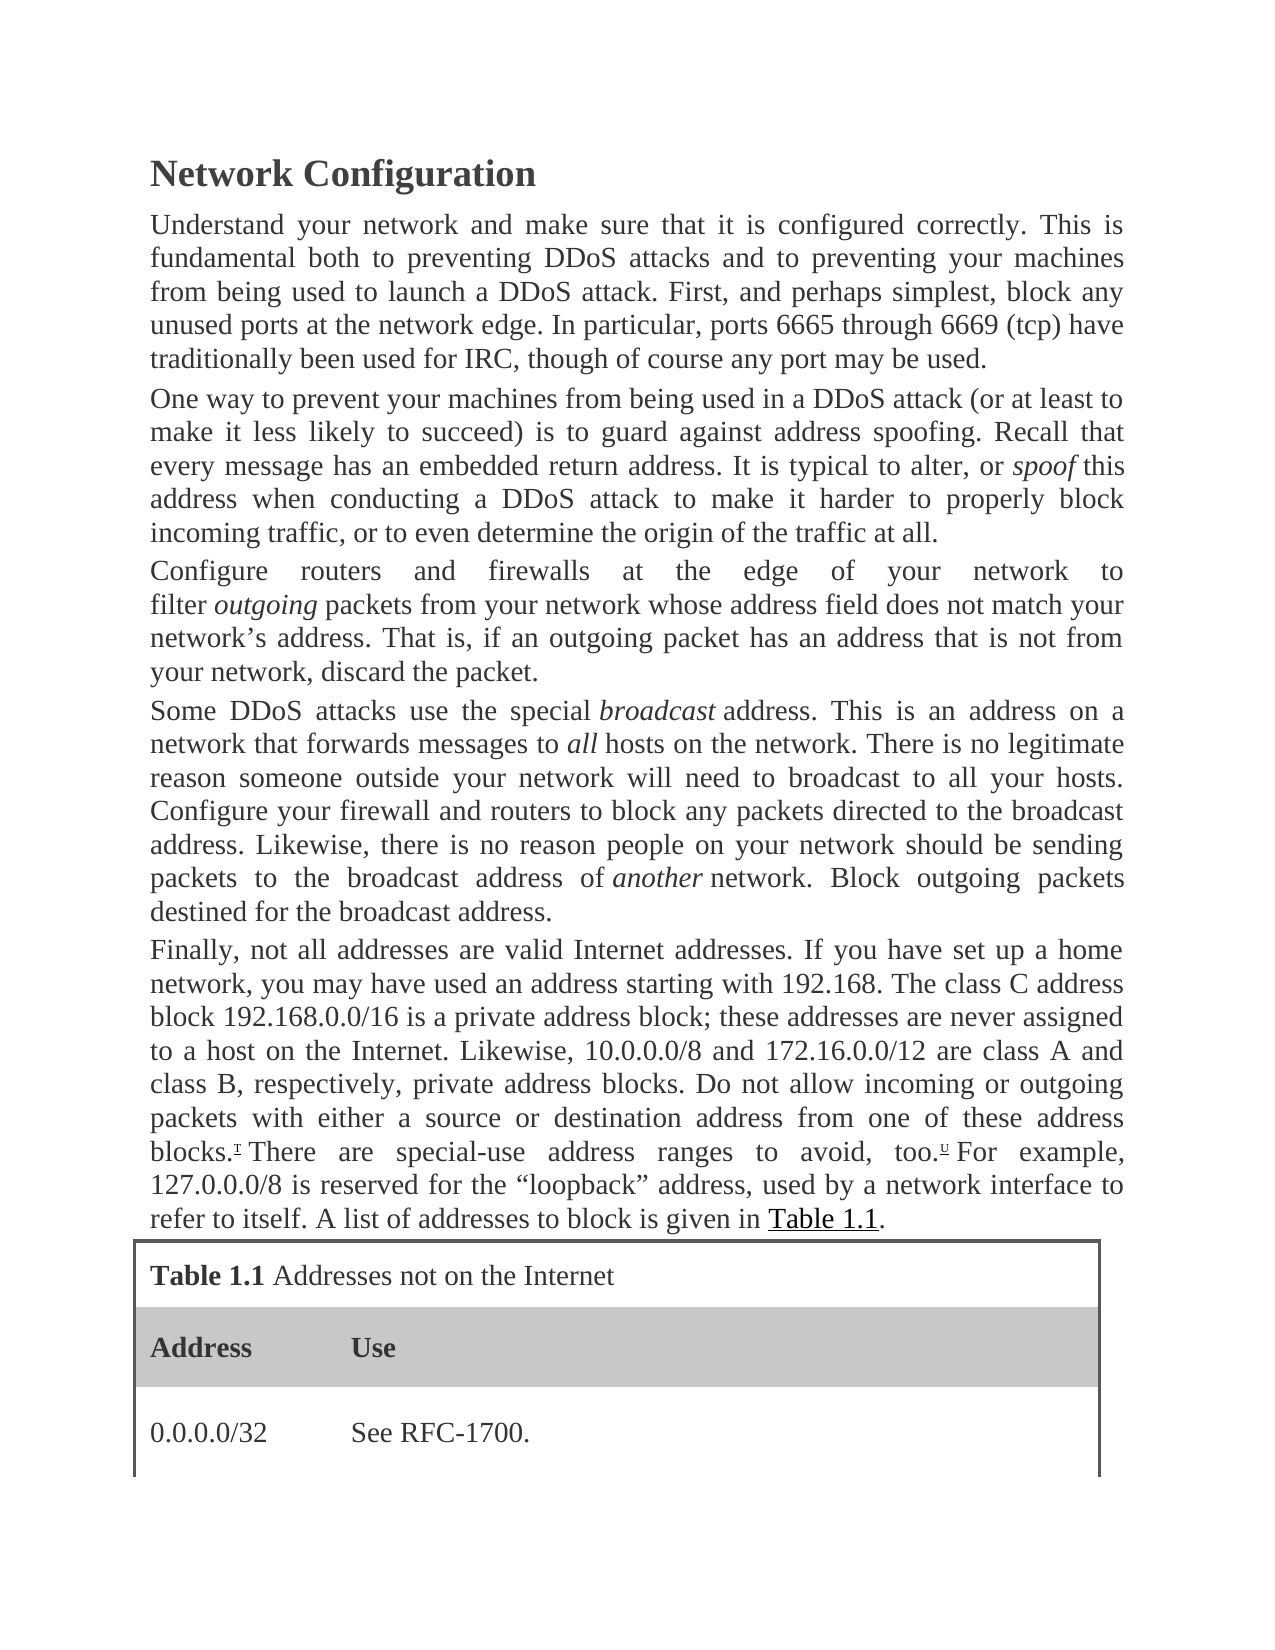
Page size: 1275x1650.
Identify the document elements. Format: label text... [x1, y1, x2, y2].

table_header Table 1.1 Addresses not on the Internet [136, 1243, 1098, 1307]
text One way to prevent your machines from being used in a DDoS attack (or at least to make it less likely to succeed) is to guard against address spoofing. Recall that every message has an embedded return address. It is typical to alter, or spoof this address when conducting a DDoS attack to make it harder to properly block incoming traffic, or to even determine the origin of the traffic at all. [150, 381, 1125, 548]
text Network Configuration [150, 150, 1125, 194]
table_cell 0.0.0.0/32 [136, 1387, 335, 1477]
text Some DDoS attacks use the special broadcast address. This is an address on a network that forwards messages to all hosts on the network. There is no legitimate reason someone outside your network will need to broadcast to all your hosts. Configure your firewall and routers to block any packets directed to the broadcast address. Likewise, there is no reason people on your network should be sending packets to the broadcast address of another network. Block outgoing packets destined for the broadcast address. [150, 693, 1125, 927]
text Configure routers and firewalls at the edge of your network to filter outgoing packets from your network whose address field does not match your network’s address. That is, if an outgoing packet has an address that is not from your network, discard the packet. [150, 553, 1125, 688]
text Finally, not all addresses are valid Internet addresses. If you have set up a home network, you may have used an address starting with 192.168. The class C address block 192.168.0.0/16 is a private address block; these addresses are never assigned to a host on the Internet. Likewise, 10.0.0.0/8 and 172.16.0.0/12 are class A and class B, respectively, private address blocks. Do not allow incoming or outgoing packets with either a source or destination address from one of these address blocks.T There are special-use address ranges to avoid, too.U For example, 127.0.0.0/8 is reserved for the “loopback” address, used by a network interface to refer to itself. A list of addresses to block is given in Table 1.1. [150, 932, 1125, 1234]
text Understand your network and make sure that it is configured correctly. This is fundamental both to preventing DDoS attacks and to preventing your machines from being used to launch a DDoS attack. First, and perhaps simplest, block any unused ports at the network edge. In particular, ports 6665 through 6669 (tcp) have traditionally been used for IRC, though of course any port may be used. [150, 207, 1125, 374]
table_cell See RFC-1700. [335, 1387, 1098, 1477]
table_cell Use [335, 1307, 1098, 1387]
table_cell Address [136, 1307, 335, 1387]
